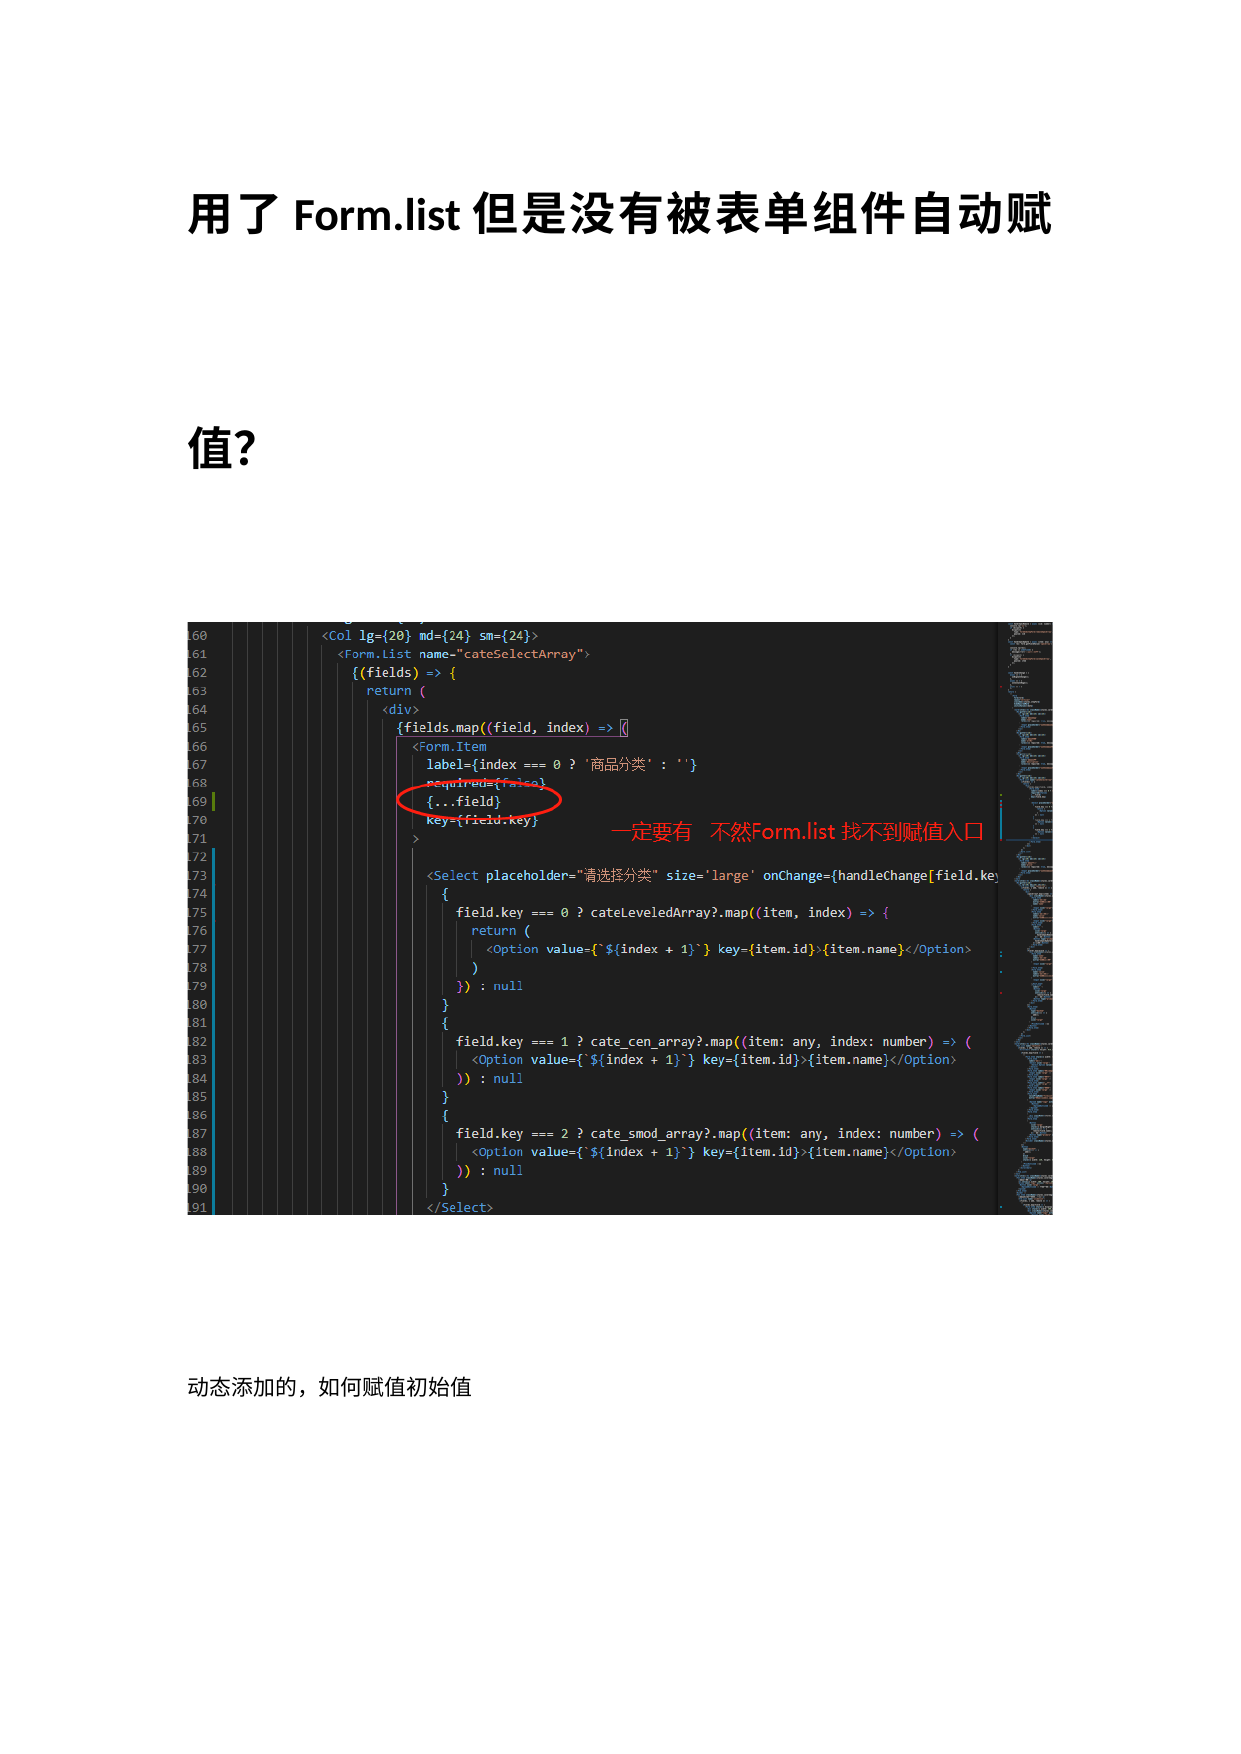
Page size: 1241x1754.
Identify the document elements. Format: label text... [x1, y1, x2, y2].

text 动态添加的，如何赋值初始值 [187, 1370, 1053, 1402]
picture [187, 622, 1053, 1215]
subtitle 用了Form.list但是没有被表单组件自动赋值？ [187, 162, 1053, 494]
